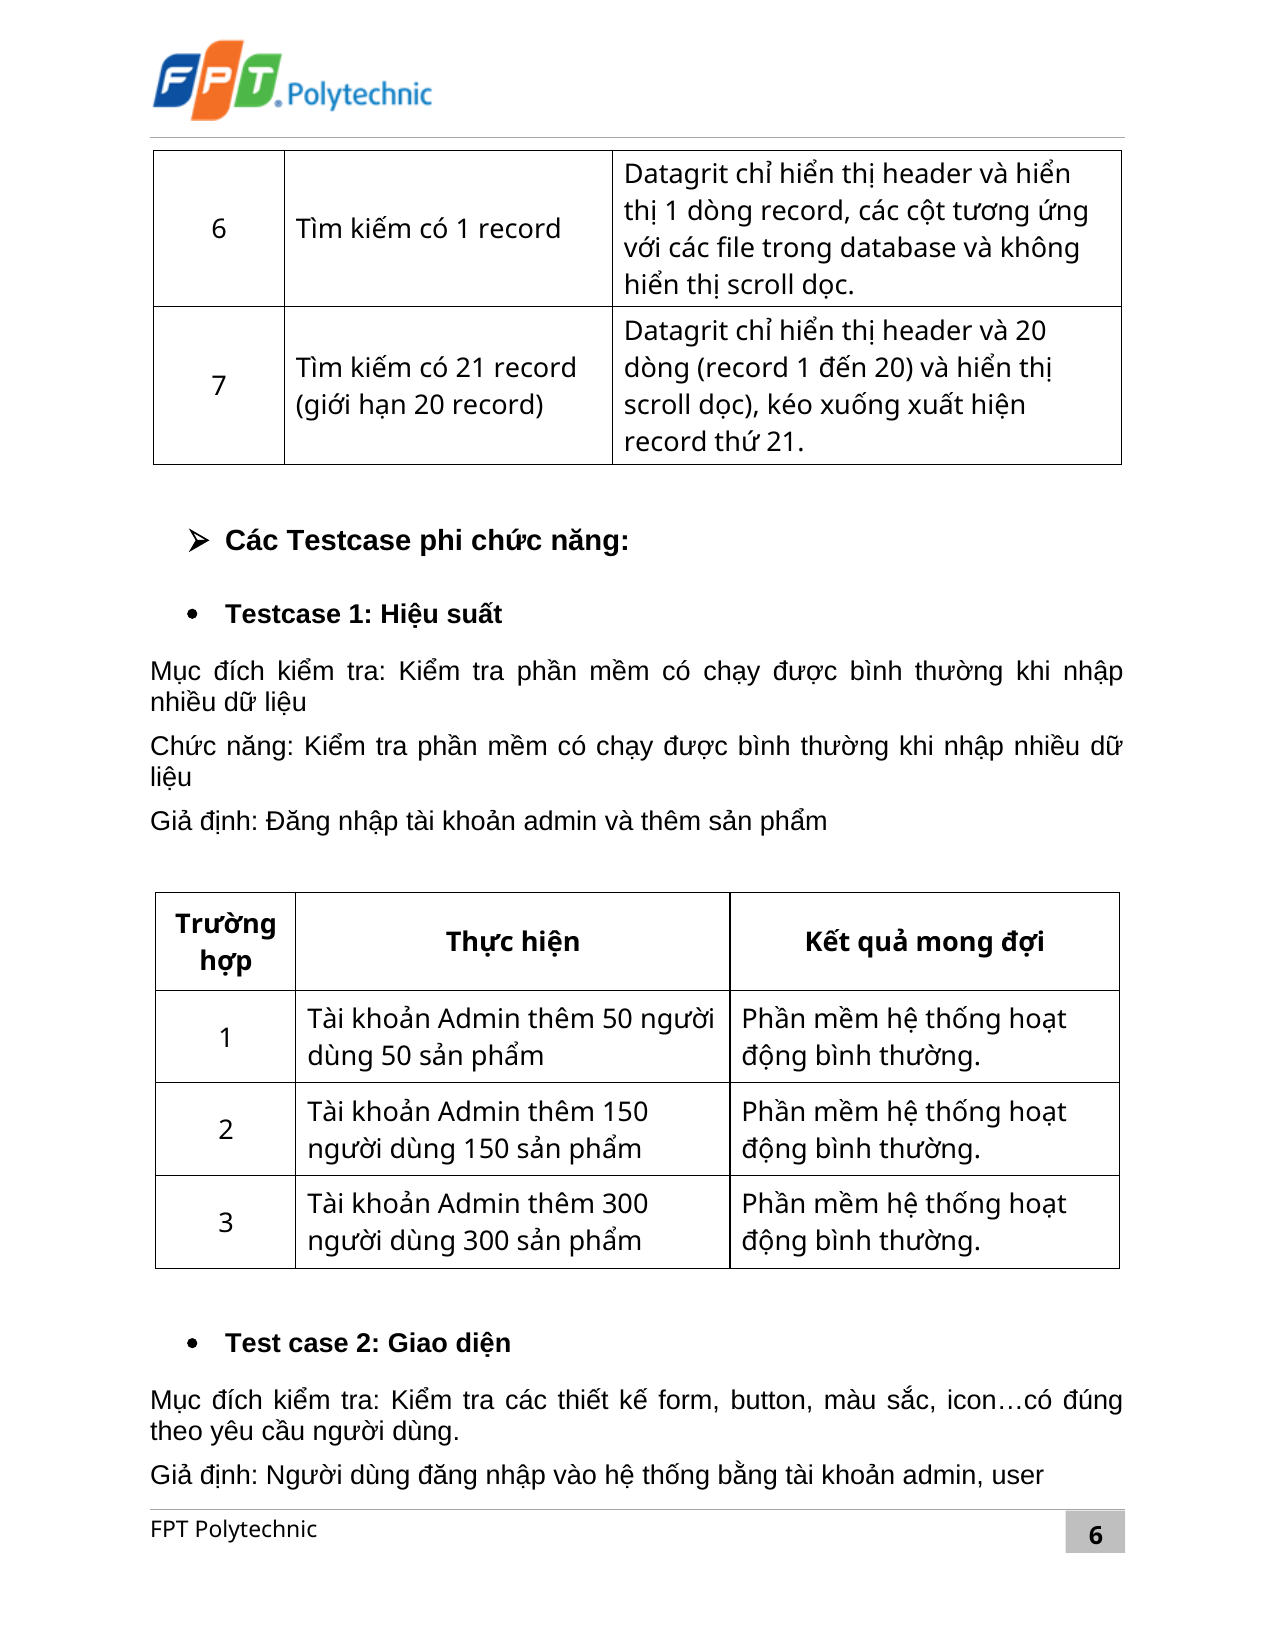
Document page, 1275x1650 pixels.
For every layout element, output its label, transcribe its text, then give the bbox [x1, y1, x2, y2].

text Giả định: Người dùng đăng nhập vào hệ thống bằng tài khoản admin, user [150, 1459, 1125, 1490]
list Test case 2: Giao diện [187, 1327, 1125, 1359]
list Testcase 1: Hiệu suất [187, 598, 1125, 629]
table_cell Phần mềm hệ thống hoạt động bình thường. [731, 991, 1119, 1082]
text Mục đích kiểm tra: Kiểm tra các thiết kế form, button, màu sắc, icon…có đúng theo yêu cầu người dùng. [150, 1384, 1125, 1447]
table_cell Tài khoản Admin thêm 50 người dùng 50 sản phẩm [296, 991, 729, 1082]
table_cell 2 [156, 1083, 295, 1175]
table_cell 6 [154, 151, 284, 306]
table_cell Phần mềm hệ thống hoạt động bình thường. [731, 1083, 1119, 1175]
text Giả định: Đăng nhập tài khoản admin và thêm sản phẩm [150, 805, 1125, 836]
text Mục đích kiểm tra: Kiểm tra phần mềm có chạy được bình thường khi nhập nhiều dữ liệu [150, 655, 1125, 717]
table_header Trường hợp [156, 893, 295, 989]
table_cell Tìm kiếm có 1 record [285, 151, 612, 306]
table_header Thực hiện [296, 893, 729, 989]
table_cell Tài khoản Admin thêm 300 người dùng 300 sản phẩm [296, 1176, 729, 1268]
table_cell Datagrit chỉ hiển thị header và 20 dòng (record 1 đến 20) và hiển thị scroll dọc), kéo xuống xuất hiện record thứ 21. [613, 307, 1121, 464]
table_cell Datagrit chỉ hiển thị header và hiển thị 1 dòng record, các cột tương ứng với các file trong database và không hiển thị scroll dọc. [613, 151, 1121, 306]
text Chức năng: Kiểm tra phần mềm có chạy được bình thường khi nhập nhiều dữ liệu [150, 730, 1125, 792]
table_cell 3 [156, 1176, 295, 1268]
table_cell 1 [156, 991, 295, 1082]
table_cell Phần mềm hệ thống hoạt động bình thường. [731, 1176, 1119, 1268]
table_cell Tài khoản Admin thêm 150 người dùng 150 sản phẩm [296, 1083, 729, 1175]
table_cell 7 [154, 307, 284, 464]
list Các Testcase phi chức năng: [187, 523, 1125, 593]
picture [150, 37, 439, 121]
table_cell Tìm kiếm có 21 record (giới hạn 20 record) [285, 307, 612, 464]
table_header Kết quả mong đợi [731, 893, 1119, 989]
